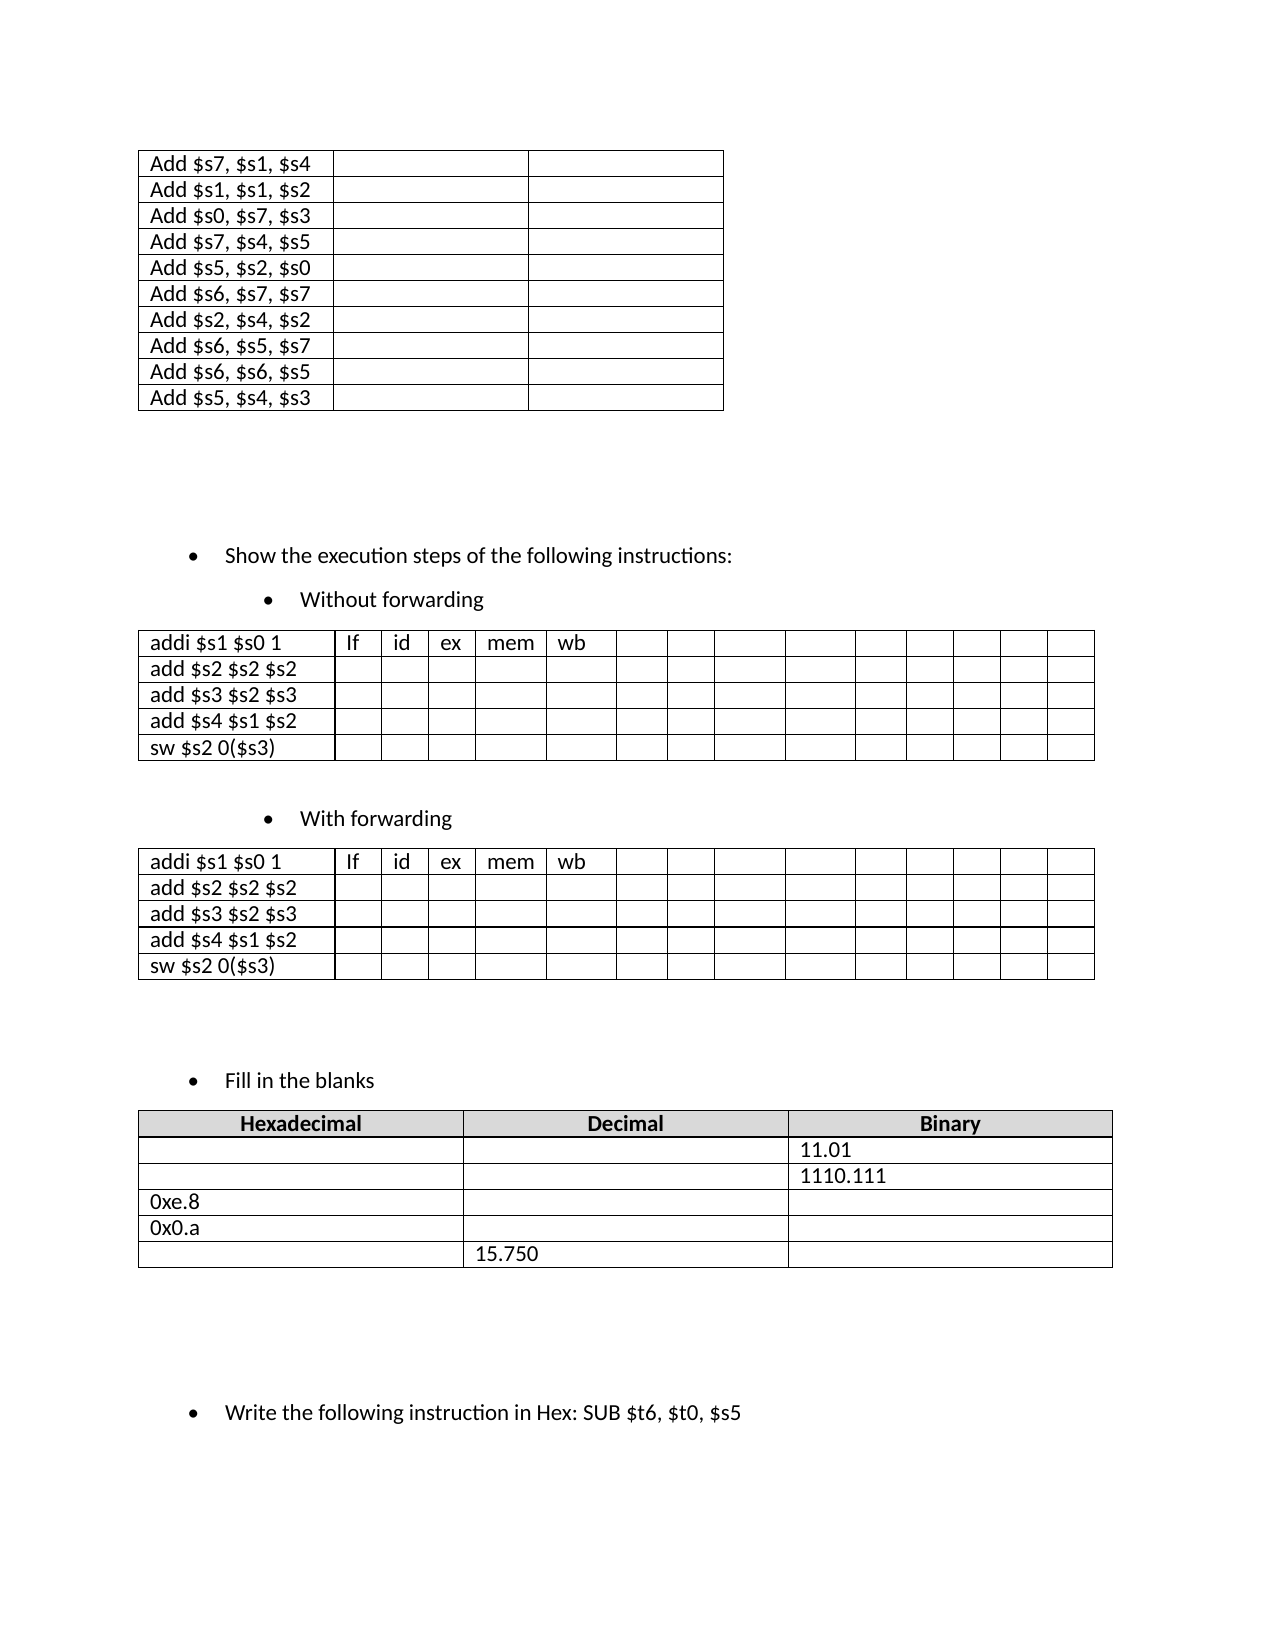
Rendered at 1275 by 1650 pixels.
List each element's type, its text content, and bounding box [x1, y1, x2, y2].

table_cell [382, 875, 428, 900]
table_cell [715, 709, 785, 734]
table_cell add $s4 $s1 $s2 [139, 928, 334, 952]
table_header [786, 631, 855, 656]
table_header ex [429, 631, 475, 656]
table_cell [529, 229, 723, 254]
table_cell [382, 657, 428, 682]
table_header [715, 631, 785, 656]
table_cell [334, 359, 528, 384]
table_cell add $s2 $s2 $s2 [139, 875, 334, 900]
table_cell [856, 875, 906, 900]
table_cell [139, 1164, 463, 1188]
table_cell [856, 709, 906, 734]
table_header wb [547, 631, 616, 656]
table_cell [529, 359, 723, 384]
table_cell [1001, 954, 1047, 978]
table_header [786, 849, 855, 874]
table_cell Add $s1, $s1, $s2 [139, 177, 333, 202]
table_cell [1001, 657, 1047, 682]
table_header [954, 631, 1000, 656]
table_cell [715, 875, 785, 900]
table_cell [1001, 928, 1047, 952]
table_cell sw $s2 0($s3) [139, 954, 334, 978]
table_cell [547, 875, 616, 900]
table_header [715, 849, 785, 874]
table_cell [547, 709, 616, 734]
table_cell [529, 281, 723, 306]
table_cell [789, 1242, 1112, 1267]
table_cell [907, 657, 953, 682]
table_cell Add $s7, $s4, $s5 [139, 229, 333, 254]
table_cell 15.750 [464, 1242, 788, 1267]
table_cell [786, 954, 855, 978]
table_cell [464, 1216, 788, 1241]
table_cell [856, 683, 906, 708]
table_cell [856, 657, 906, 682]
table_cell [907, 683, 953, 708]
table_header ex [429, 849, 475, 874]
table_cell [1048, 901, 1094, 926]
table_header If [336, 849, 381, 874]
table_cell [1001, 875, 1047, 900]
table_cell add $s4 $s1 $s2 [139, 709, 334, 734]
table_cell [529, 333, 723, 358]
table_cell [464, 1164, 788, 1188]
table_cell [429, 875, 475, 900]
table_cell [382, 683, 428, 708]
table_cell [907, 928, 953, 952]
table_cell [954, 735, 1000, 760]
table_cell [336, 709, 381, 734]
table_cell [668, 657, 714, 682]
table_cell [429, 683, 475, 708]
table_cell [715, 954, 785, 978]
table_cell [334, 281, 528, 306]
table_cell Add $s5, $s4, $s3 [139, 385, 333, 410]
table_cell [382, 954, 428, 978]
table_cell [1048, 683, 1094, 708]
table_header Binary [789, 1111, 1112, 1136]
table_header Hexadecimal [139, 1111, 463, 1136]
table_cell [668, 709, 714, 734]
list Without forwarding [262, 586, 1125, 613]
table_cell [715, 683, 785, 708]
table_cell [617, 709, 667, 734]
list Fill in the blanks [187, 1067, 1125, 1094]
table_cell [1048, 735, 1094, 760]
table_cell [547, 928, 616, 952]
table_cell [907, 709, 953, 734]
table_header [617, 849, 667, 874]
table_cell [786, 928, 855, 952]
table_cell [429, 657, 475, 682]
table_cell [668, 901, 714, 926]
table_cell 0xe.8 [139, 1190, 463, 1214]
table_header addi $s1 $s0 1 [139, 849, 334, 874]
table_cell [334, 229, 528, 254]
table_cell [429, 735, 475, 760]
table_cell [786, 683, 855, 708]
table_cell [476, 875, 546, 900]
table_cell [856, 901, 906, 926]
table_cell [476, 735, 546, 760]
table_header [1048, 631, 1094, 656]
table_header [856, 631, 906, 656]
table_header [1001, 631, 1047, 656]
table_header [856, 849, 906, 874]
table_cell [617, 875, 667, 900]
table_cell [529, 255, 723, 280]
table_cell [786, 657, 855, 682]
table_cell [336, 901, 381, 926]
table_cell [715, 901, 785, 926]
table_cell [617, 735, 667, 760]
table_cell [334, 151, 528, 176]
table_cell [464, 1190, 788, 1214]
table_cell [786, 735, 855, 760]
table_cell [1048, 954, 1094, 978]
table_cell [1048, 875, 1094, 900]
table_cell add $s2 $s2 $s2 [139, 657, 334, 682]
table_header [668, 849, 714, 874]
table_cell [907, 901, 953, 926]
table_cell [617, 954, 667, 978]
table_cell [1001, 709, 1047, 734]
table_cell [334, 385, 528, 410]
table_cell [429, 928, 475, 952]
table_cell [856, 735, 906, 760]
table_cell [334, 255, 528, 280]
table_cell [907, 735, 953, 760]
table_cell [547, 735, 616, 760]
table_cell [382, 709, 428, 734]
table_header [954, 849, 1000, 874]
table_cell [907, 875, 953, 900]
table_cell [382, 901, 428, 926]
table_cell [954, 709, 1000, 734]
table_header addi $s1 $s0 1 [139, 631, 334, 656]
table_cell [547, 683, 616, 708]
table_header mem [476, 849, 546, 874]
table_cell [476, 954, 546, 978]
table_cell [789, 1190, 1112, 1214]
table_header [668, 631, 714, 656]
table_cell 1110.111 [789, 1164, 1112, 1188]
table_cell [476, 928, 546, 952]
table_cell [429, 954, 475, 978]
table_cell [668, 954, 714, 978]
table_header [617, 631, 667, 656]
table_cell [429, 709, 475, 734]
table_header id [382, 849, 428, 874]
list Show the execution steps of the following instructions: [187, 542, 1125, 569]
table_cell Add $s5, $s2, $s0 [139, 255, 333, 280]
table_header mem [476, 631, 546, 656]
table_cell sw $s2 0($s3) [139, 735, 334, 760]
table_cell add $s3 $s2 $s3 [139, 683, 334, 708]
table_cell [547, 901, 616, 926]
table_cell [1048, 657, 1094, 682]
table_header [907, 631, 953, 656]
table_cell [668, 683, 714, 708]
table_cell [856, 954, 906, 978]
table_header [1048, 849, 1094, 874]
table_cell [334, 177, 528, 202]
table_cell Add $s6, $s6, $s5 [139, 359, 333, 384]
table_cell [1048, 928, 1094, 952]
table_cell [856, 928, 906, 952]
table_cell Add $s6, $s7, $s7 [139, 281, 333, 306]
table_cell [336, 875, 381, 900]
table_cell [786, 901, 855, 926]
table_cell [334, 333, 528, 358]
table_header wb [547, 849, 616, 874]
table_cell [334, 203, 528, 228]
table_cell [529, 177, 723, 202]
table_cell [336, 928, 381, 952]
table_cell [617, 683, 667, 708]
table_cell [1001, 735, 1047, 760]
table_cell Add $s6, $s5, $s7 [139, 333, 333, 358]
table_cell [954, 901, 1000, 926]
table_cell [668, 735, 714, 760]
table_header id [382, 631, 428, 656]
table_cell [476, 709, 546, 734]
table_cell [954, 875, 1000, 900]
table_cell [382, 735, 428, 760]
table_cell [529, 307, 723, 332]
table_cell [336, 954, 381, 978]
table_cell [476, 901, 546, 926]
table_cell [617, 901, 667, 926]
table_cell [668, 928, 714, 952]
table_cell [715, 735, 785, 760]
table_cell Add $s0, $s7, $s3 [139, 203, 333, 228]
table_cell [1001, 683, 1047, 708]
table_cell [668, 875, 714, 900]
table_cell [954, 683, 1000, 708]
table_cell [954, 657, 1000, 682]
table_header Decimal [464, 1111, 788, 1136]
table_cell Add $s2, $s4, $s2 [139, 307, 333, 332]
list With forwarding [262, 804, 1125, 832]
table_cell Add $s7, $s1, $s4 [139, 151, 333, 176]
table_cell [547, 954, 616, 978]
table_cell [336, 735, 381, 760]
table_cell [336, 657, 381, 682]
table_cell add $s3 $s2 $s3 [139, 901, 334, 926]
table_cell [1048, 709, 1094, 734]
table_cell [529, 203, 723, 228]
table_cell [617, 928, 667, 952]
table_cell [476, 683, 546, 708]
table_cell 11.01 [789, 1138, 1112, 1162]
table_cell [907, 954, 953, 978]
table_cell [336, 683, 381, 708]
table_cell [476, 657, 546, 682]
table_cell [715, 928, 785, 952]
table_cell [1001, 901, 1047, 926]
table_cell [789, 1216, 1112, 1241]
table_cell 0x0.a [139, 1216, 463, 1241]
table_cell [954, 928, 1000, 952]
table_cell [786, 875, 855, 900]
table_cell [139, 1138, 463, 1162]
table_cell [139, 1242, 463, 1267]
table_cell [382, 928, 428, 952]
list Write the following instruction in Hex: SUB $t6, $t0, $s5 [187, 1399, 1125, 1426]
table_cell [529, 385, 723, 410]
table_header [907, 849, 953, 874]
table_cell [334, 307, 528, 332]
table_cell [547, 657, 616, 682]
table_cell [464, 1138, 788, 1162]
table_header If [336, 631, 381, 656]
table_cell [786, 709, 855, 734]
table_cell [429, 901, 475, 926]
table_cell [529, 151, 723, 176]
table_cell [715, 657, 785, 682]
table_header [1001, 849, 1047, 874]
table_cell [617, 657, 667, 682]
table_cell [954, 954, 1000, 978]
